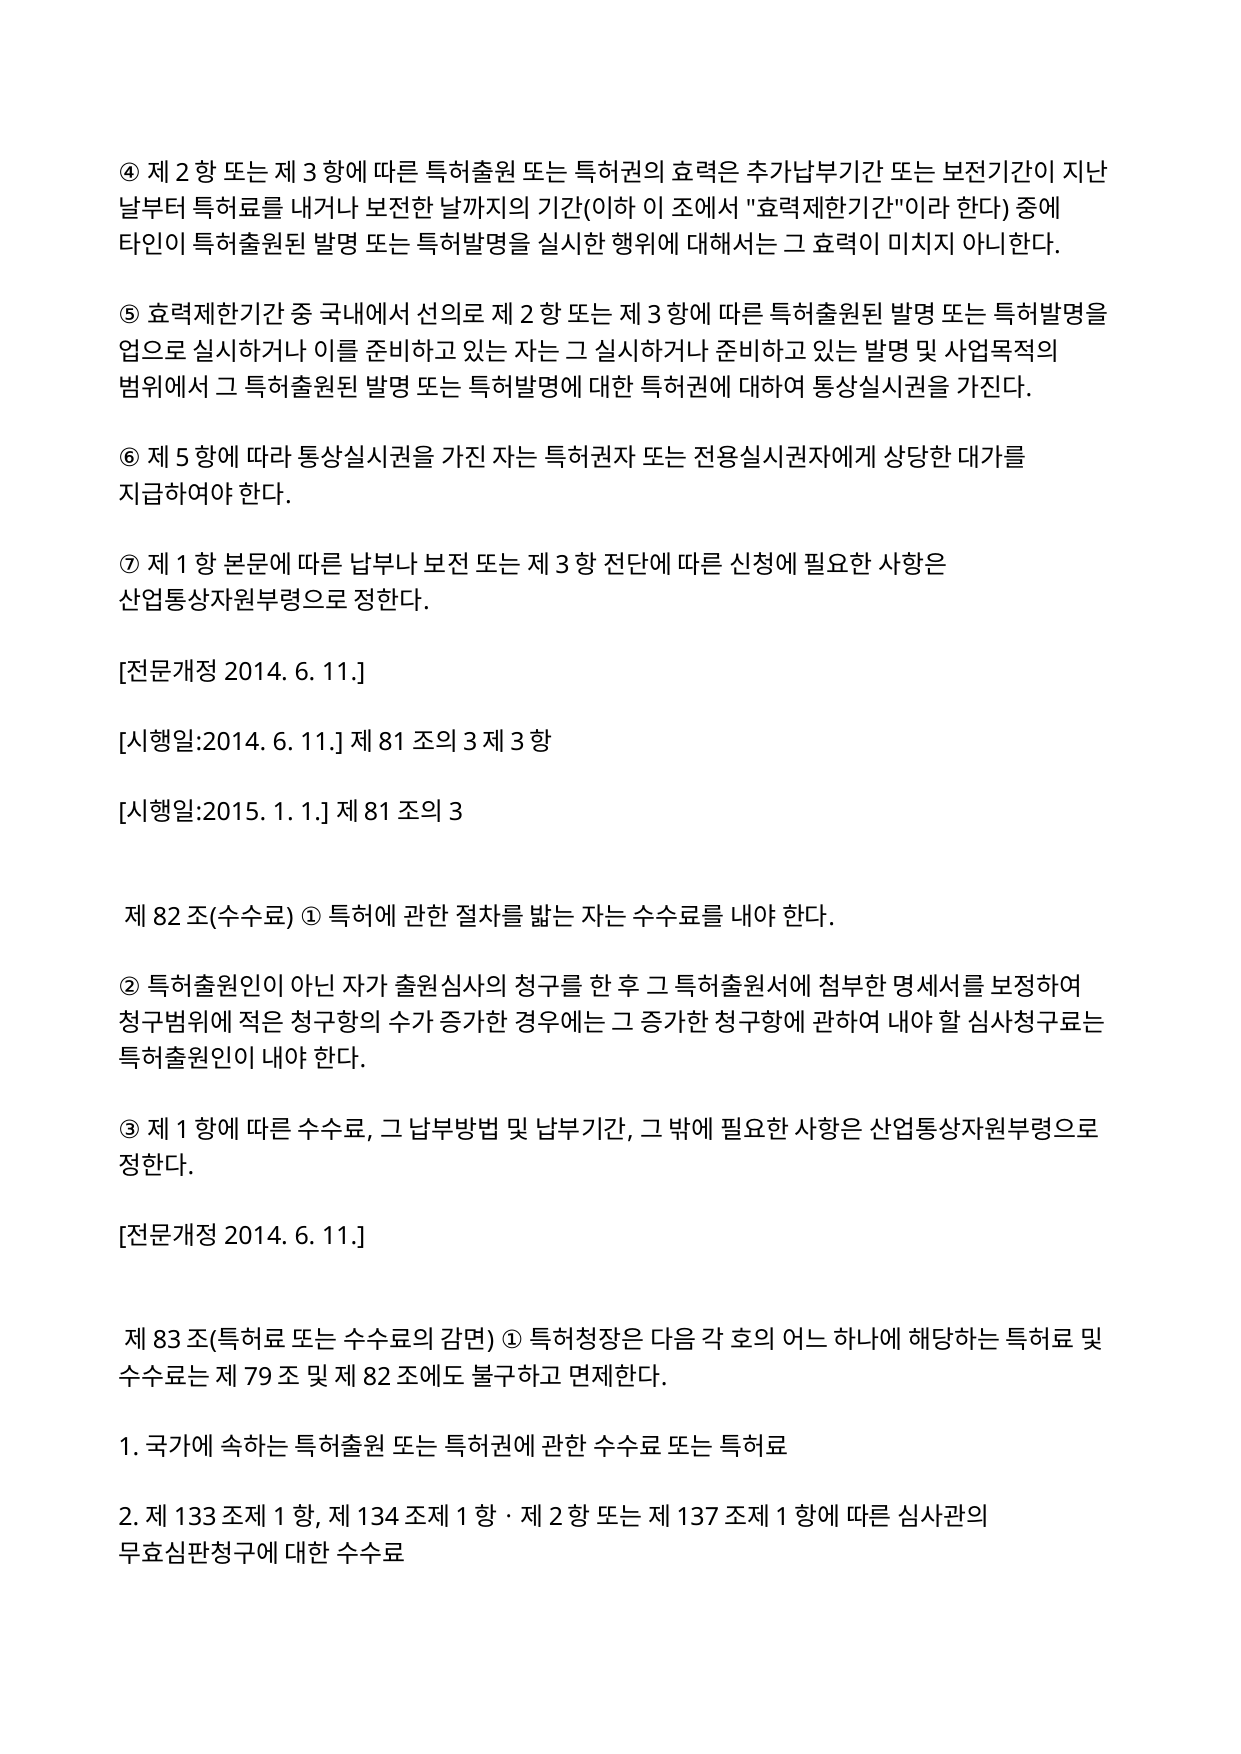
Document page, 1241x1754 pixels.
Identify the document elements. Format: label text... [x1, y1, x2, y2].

text [시행일:2014. 6. 11.] 제81조의3제3항 [118, 721, 1122, 757]
text 제83조(특허료 또는 수수료의 감면) ① 특허청장은 다음 각 호의 어느 하나에 해당하는 특허료 및 수수료는 제79조 및 제82조에도 불구하고 면제한다. [118, 1320, 1122, 1392]
text ③ 제1항에 따른 수수료, 그 납부방법 및 납부기간, 그 밖에 필요한 사항은 산업통상자원부령으로 정한다. [118, 1109, 1122, 1182]
text ④ 제2항 또는 제3항에 따른 특허출원 또는 특허권의 효력은 추가납부기간 또는 보전기간이 지난 날부터 특허료를 내거나 보전한 날까지의 기간(이하 이 조에서 "효력제한기간"이라 한다) 중에 타인이 특허출원된 발명 또는 특허발명을 실시한 행위에 대해서는 그 효력이 미치지 아니한다. [118, 152, 1122, 261]
text ⑤ 효력제한기간 중 국내에서 선의로 제2항 또는 제3항에 따른 특허출원된 발명 또는 특허발명을 업으로 실시하거나 이를 준비하고 있는 자는 그 실시하거나 준비하고 있는 발명 및 사업목적의 범위에서 그 특허출원된 발명 또는 특허발명에 대한 특허권에 대하여 통상실시권을 가진다. [118, 295, 1122, 404]
text ⑦ 제1항 본문에 따른 납부나 보전 또는 제3항 전단에 따른 신청에 필요한 사항은 산업통상자원부령으로 정한다. [118, 544, 1122, 617]
text ② 특허출원인이 아닌 자가 출원심사의 청구를 한 후 그 특허출원서에 첨부한 명세서를 보정하여 청구범위에 적은 청구항의 수가 증가한 경우에는 그 증가한 청구항에 관하여 내야 할 심사청구료는 특허출원인이 내야 한다. [118, 966, 1122, 1075]
text ⑥ 제5항에 따라 통상실시권을 가진 자는 특허권자 또는 전용실시권자에게 상당한 대가를 지급하여야 한다. [118, 438, 1122, 510]
text 1. 국가에 속하는 특허출원 또는 특허권에 관한 수수료 또는 특허료 [118, 1427, 1122, 1463]
text [전문개정 2014. 6. 11.] [118, 1216, 1122, 1252]
text 2. 제133조제1항, 제134조제1항ㆍ제2항 또는 제137조제1항에 따른 심사관의 무효심판청구에 대한 수수료 [118, 1497, 1122, 1569]
text 제82조(수수료) ① 특허에 관한 절차를 밟는 자는 수수료를 내야 한다. [118, 896, 1122, 932]
text [전문개정 2014. 6. 11.] [118, 651, 1122, 687]
text [시행일:2015. 1. 1.] 제81조의3 [118, 792, 1122, 828]
